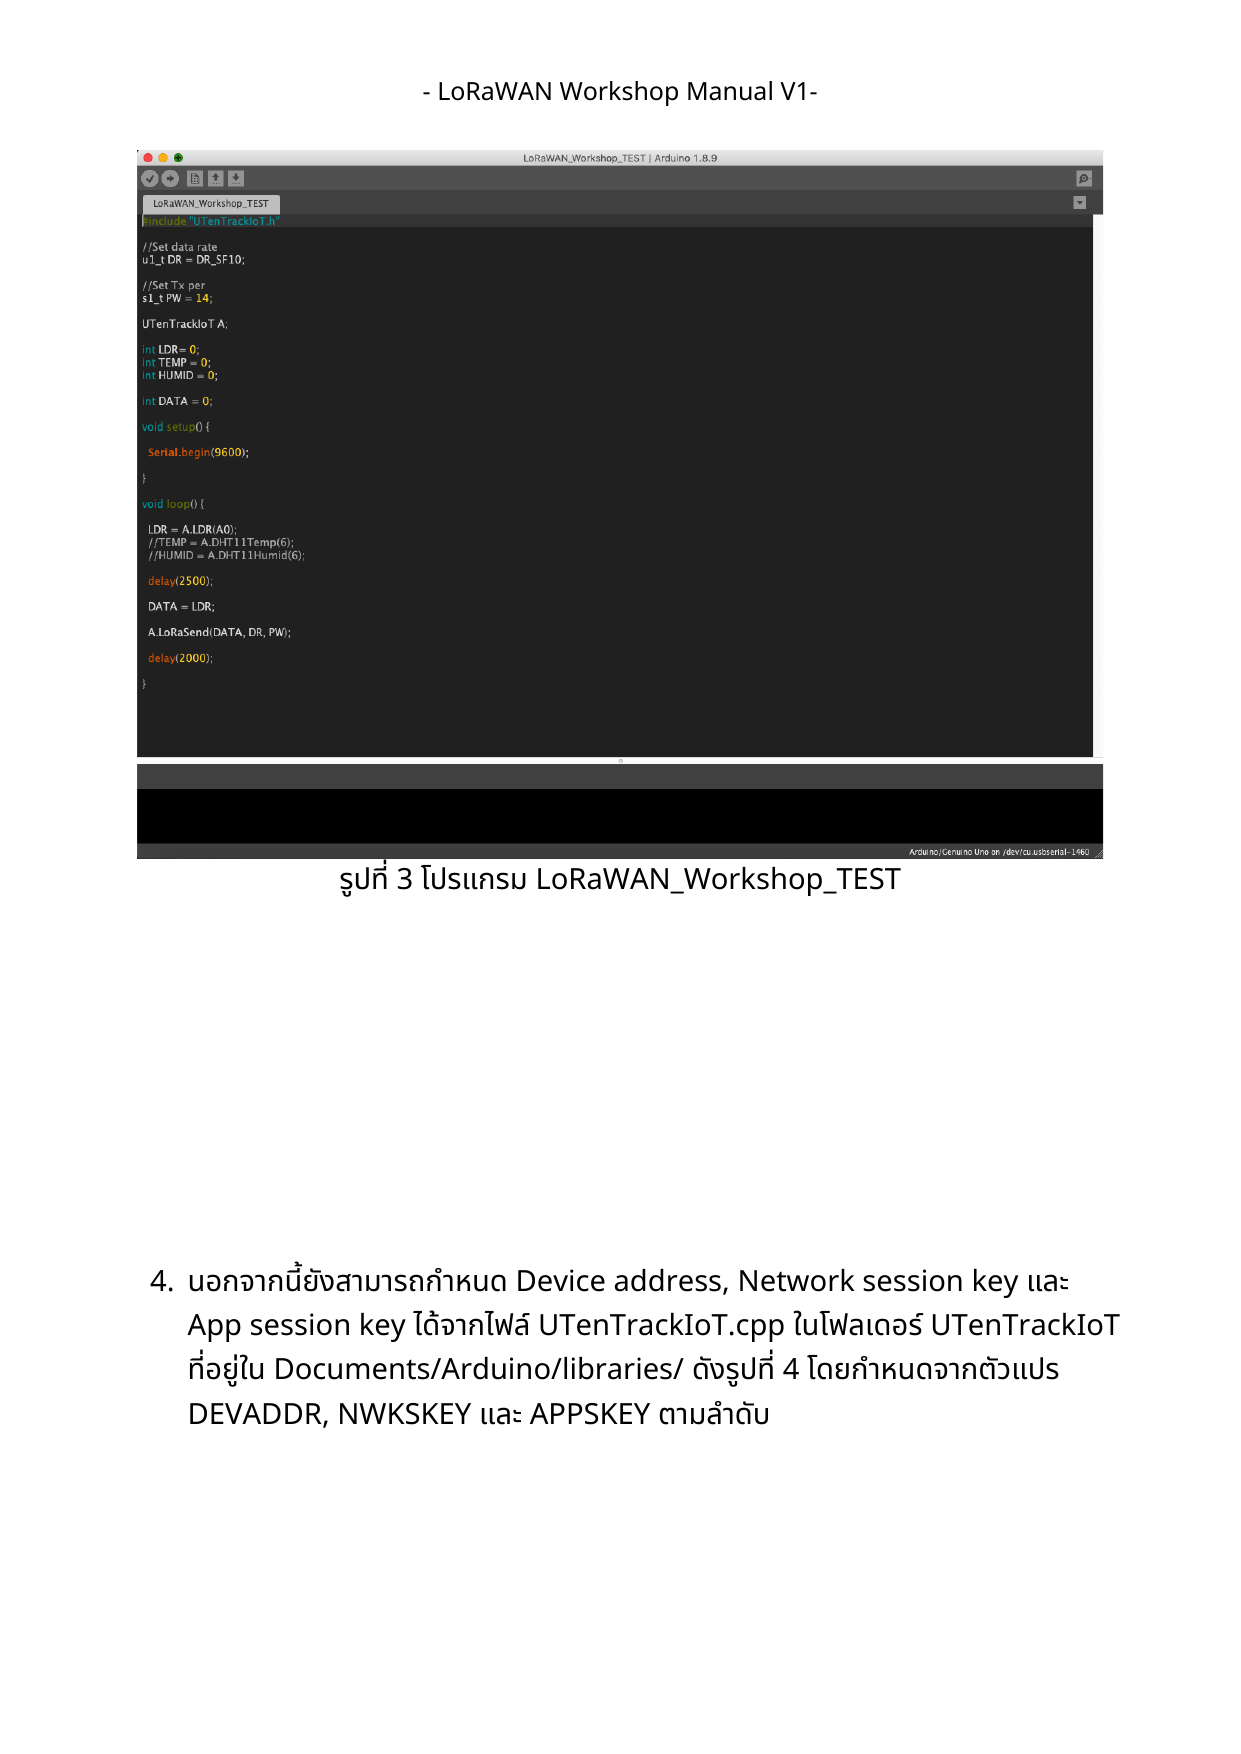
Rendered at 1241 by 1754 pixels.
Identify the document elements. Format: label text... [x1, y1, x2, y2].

text รูปที่ 3 โปรแกรม LoRaWAN_Workshop_TEST [112, 859, 1128, 903]
list นอกจากนี้ยังสามารถกำหนด Device address, Network session key และ App session key ได้จากไฟล์ UTenTrackIoT.cpp ในโฟลเดอร์ UTenTrackIoT ที่อยู่ใน Documents/Arduino/libraries/ ดังรูปที่ 4 โดยกำหนดจากตัวแปร DEVADDR, NWKSKEY และ APPSKEY ตามลำดับ [150, 1260, 1128, 1437]
picture [137, 150, 1104, 859]
